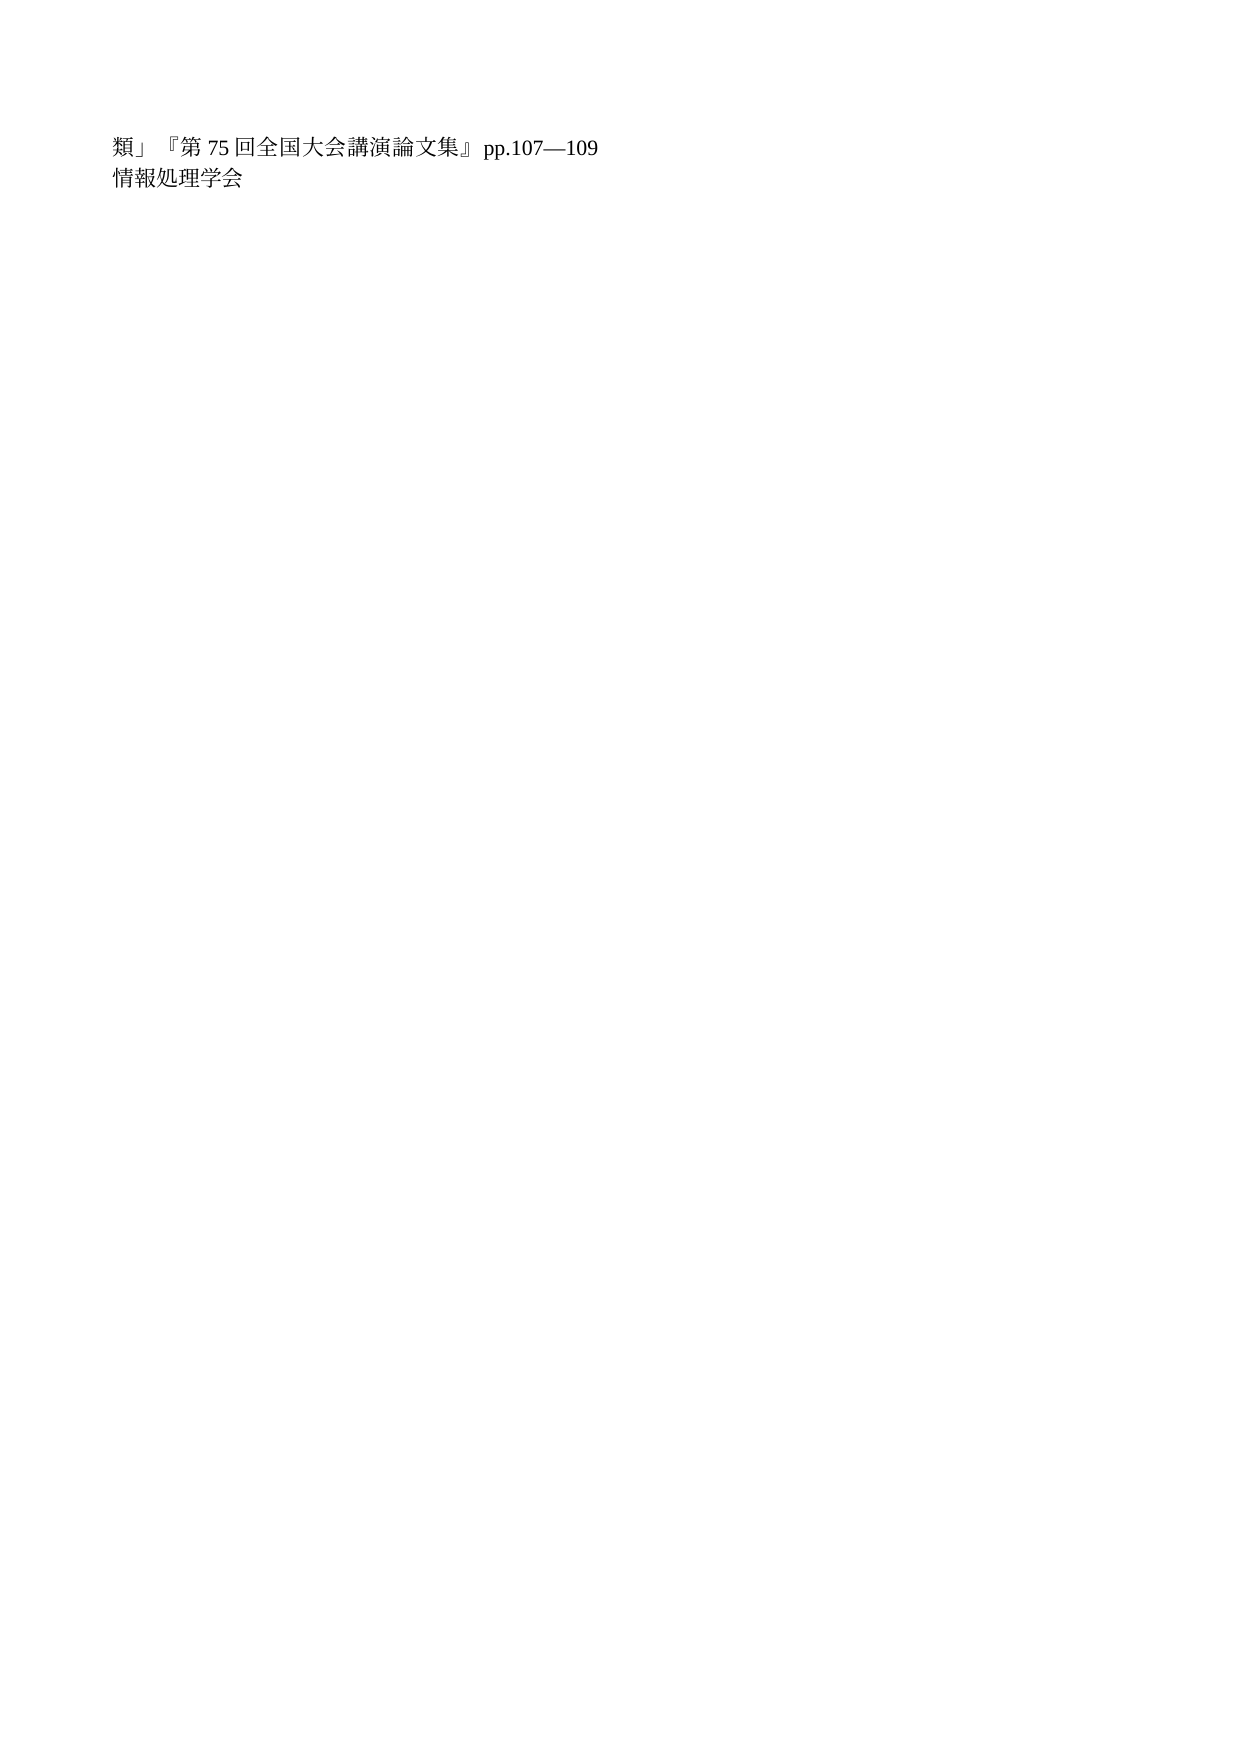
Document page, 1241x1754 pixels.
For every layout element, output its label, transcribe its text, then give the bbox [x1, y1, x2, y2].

text [1] 山下拓也・佐藤晴彦・小山聡・栗原正仁(2013)「フォロー関係に基づくTwitterユーザーの分類」『第75回全国大会講演論文集』pp.107—109 情報処理学会 [112, 130, 598, 193]
